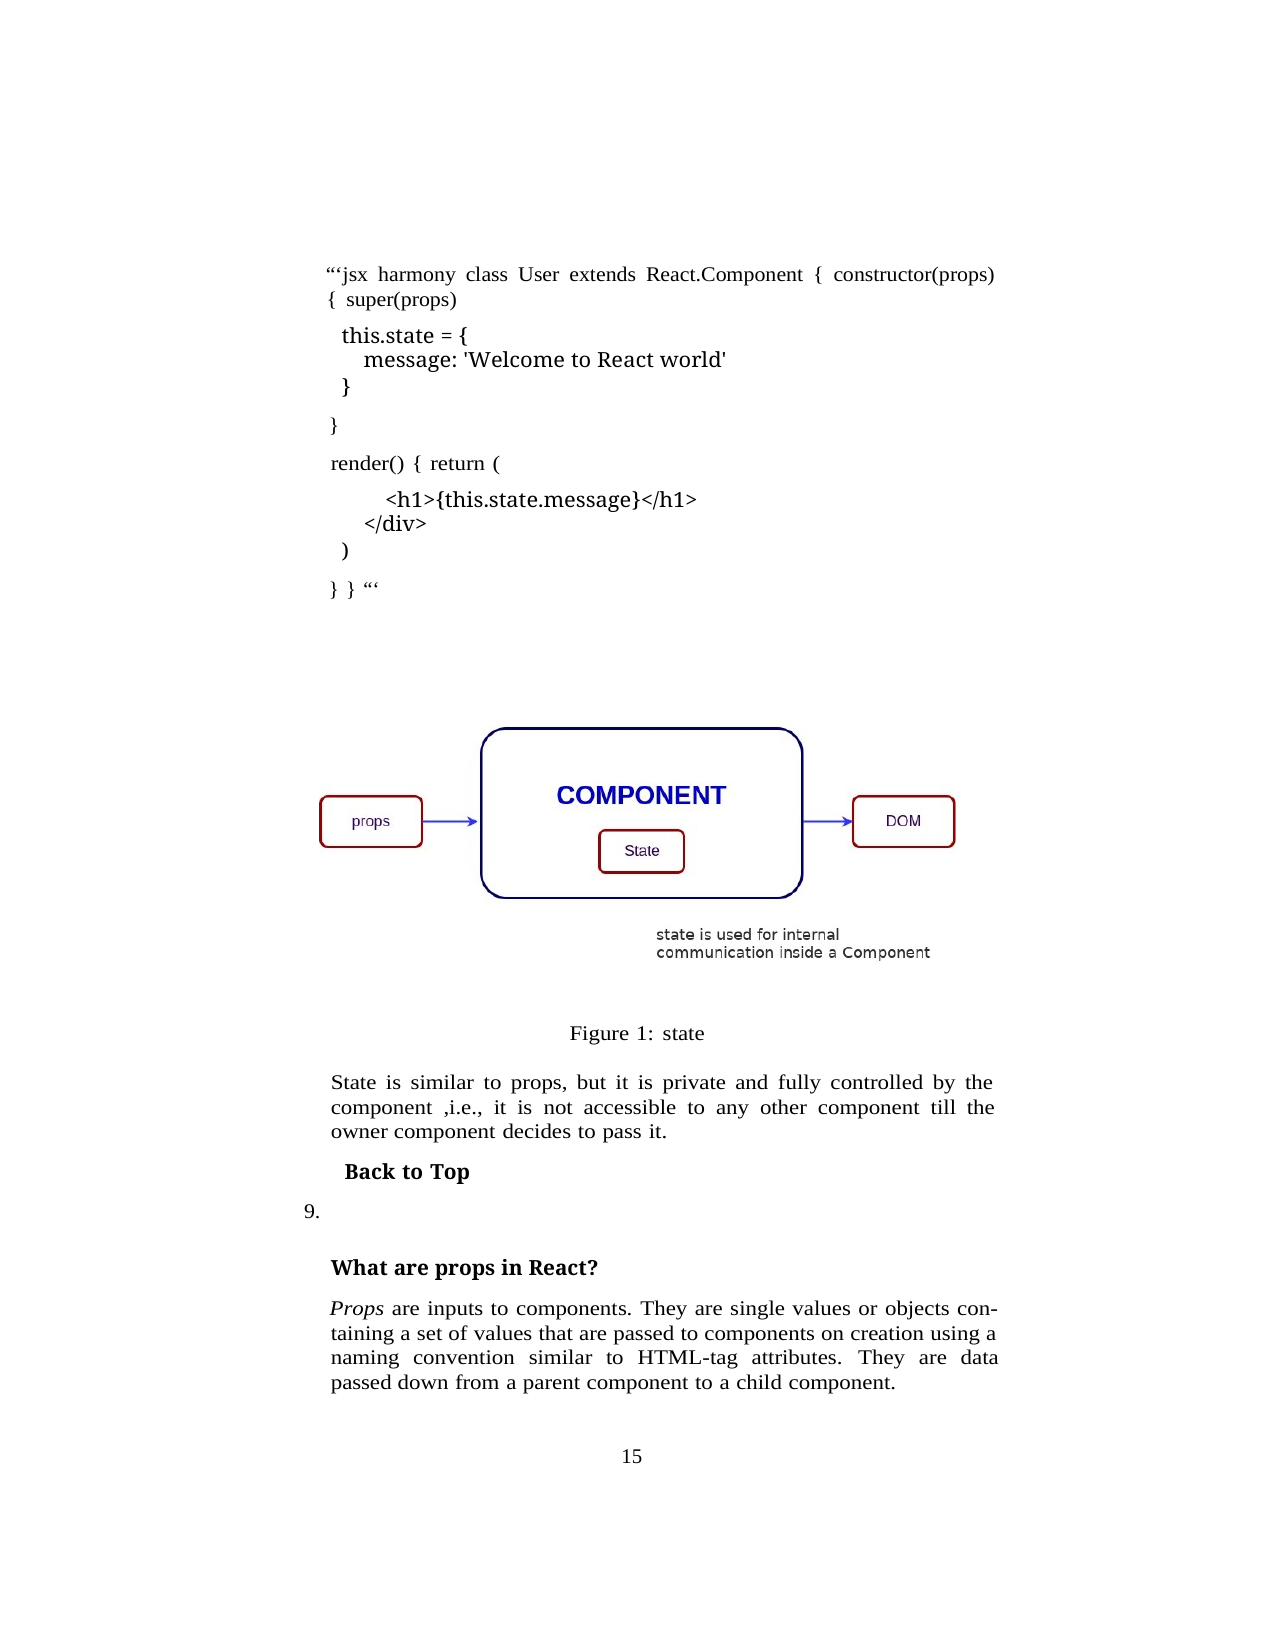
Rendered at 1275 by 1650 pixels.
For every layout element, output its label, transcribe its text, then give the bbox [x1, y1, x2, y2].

text } [328, 413, 1275, 437]
text Props are inputs to components. They are single values or objects con- taining a set of values that are passed to components on creation using a naming convention similar to HTML-tag attributes. They are data passed down from a parent component to a child component. [329, 1296, 998, 1394]
subtitle What are props in React? [331, 1253, 1275, 1282]
text this.state = { [341, 323, 1275, 348]
text Figure 1: state [204, 1021, 1069, 1045]
text render() { return ( [331, 450, 1275, 474]
picture [319, 714, 961, 965]
text { super(props) [326, 287, 1275, 311]
subtitle Back to Top [344, 1157, 1275, 1185]
text State is similar to props, but it is private and fully controlled by the component ,i.e., it is not accessible to any other component till the owner component decides to pass it. [331, 1070, 995, 1143]
text </div> [363, 512, 1275, 536]
text 9. [304, 1199, 1275, 1223]
text } } “‘ [328, 577, 1275, 601]
text “‘jsx harmony class User extends React.Component { constructor(props) [326, 262, 1275, 286]
text ) [341, 536, 1275, 565]
text message: 'Welcome to React world' [363, 348, 1275, 372]
text } [341, 372, 1275, 401]
text <h1>{this.state.message}</h1> [385, 487, 1275, 512]
